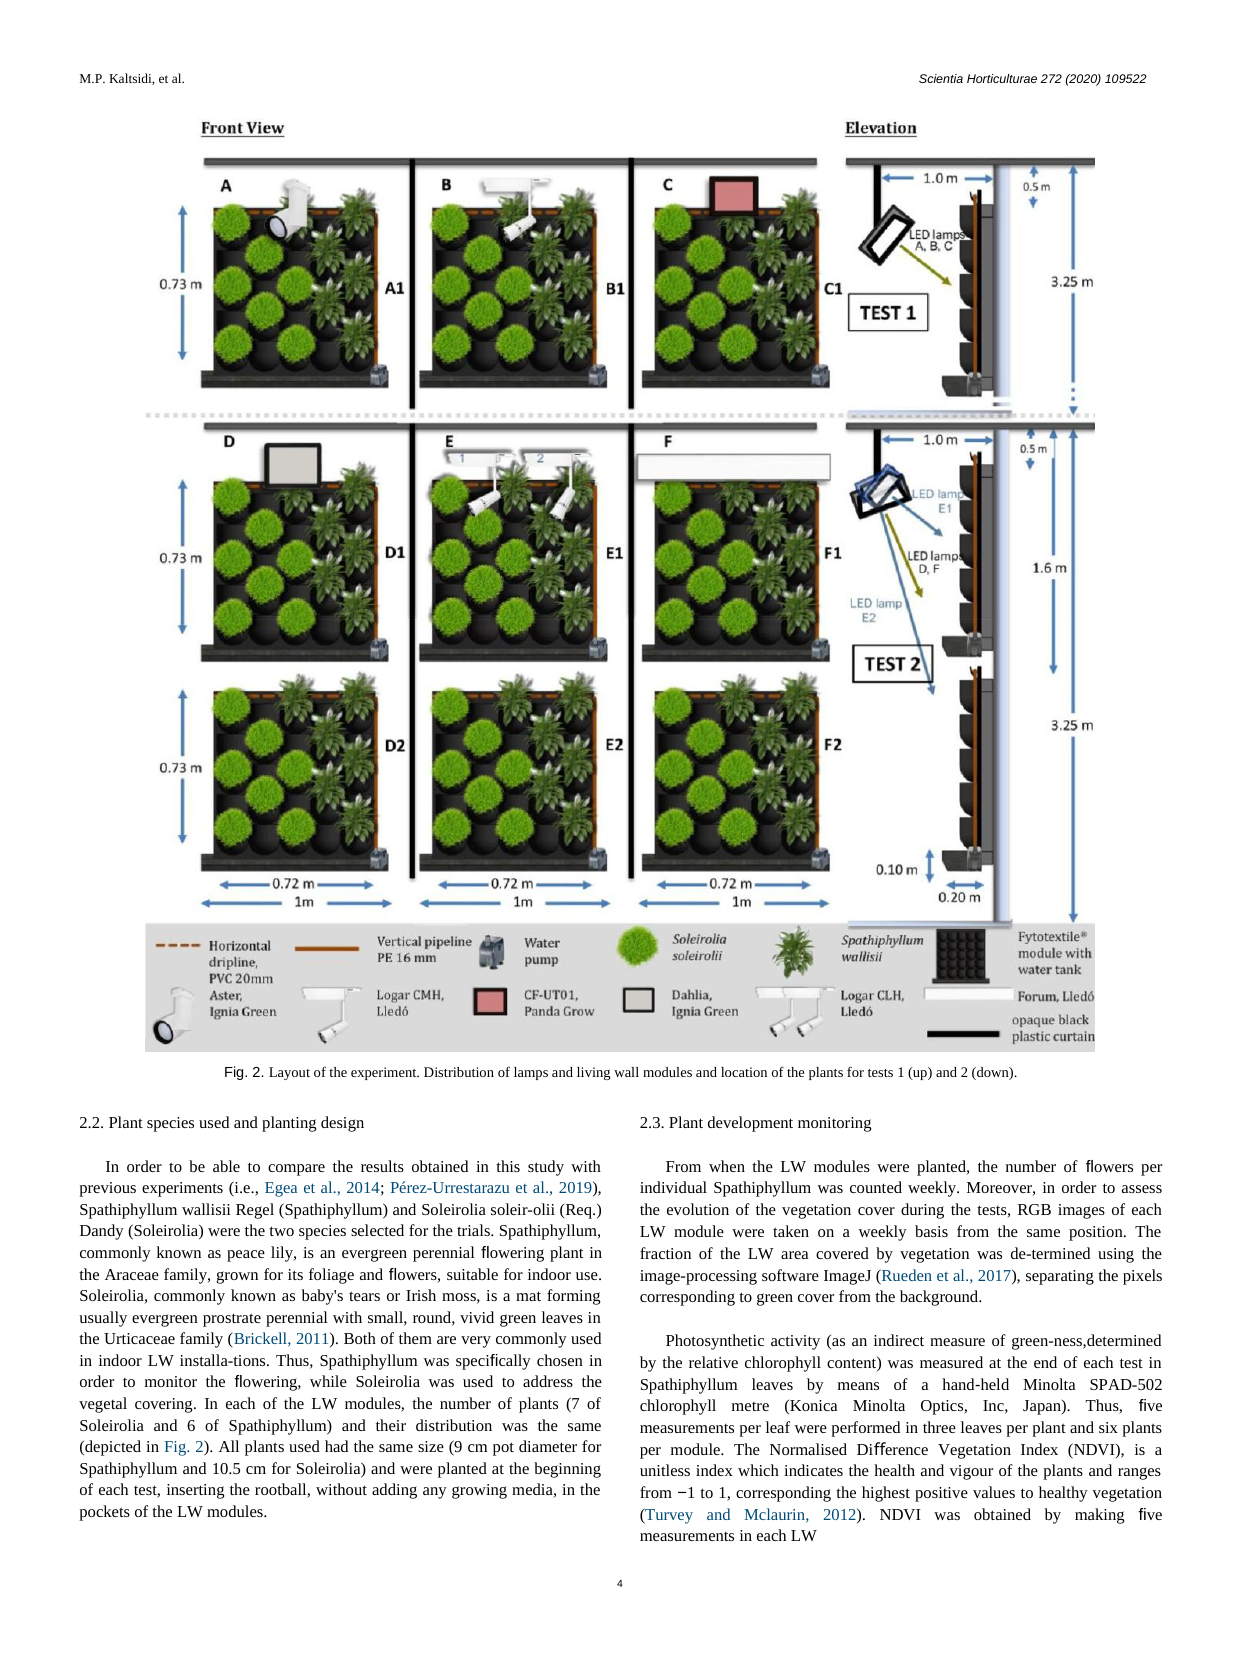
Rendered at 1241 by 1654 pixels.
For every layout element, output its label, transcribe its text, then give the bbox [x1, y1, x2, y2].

text 2.2. Plant species used and planting design [79, 1113, 602, 1132]
text 2.3. Plant development monitoring [639, 1113, 1162, 1132]
text M.P. Kaltsidi, et al. Scientia Horticulturae 272 (2020) 109522 [79, 70, 1162, 86]
picture [145, 118, 1095, 1052]
text Fig. 2. Layout of the experiment. Distribution of lamps and living wall modules and location of the plants for tests 1 (up) and 2 (down). [79, 1064, 1162, 1081]
text From when the LW modules were planted, the number of flowers per individual Spathiphyllum was counted weekly. Moreover, in order to assess the evolution of the vegetation cover during the tests, RGB images of each LW module were taken on a weekly basis from the same position. The fraction of the LW area covered by vegetation was de-termined using the image-processing software ImageJ (Rueden et al., 2017), separating the pixels corresponding to green cover from the background. [639, 1157, 1162, 1306]
text Photosynthetic activity (as an indirect measure of green-ness,determined by the relative chlorophyll content) was measured at the end of each test in Spathiphyllum leaves by means of a hand‐held Minolta SPAD-502 chlorophyll metre (Konica Minolta Optics, Inc, Japan). Thus, five measurements per leaf were performed in three leaves per plant and six plants per module. The Normalised Diﬀerence Vegetation Index (NDVI), is a unitless index which indicates the health and vigour of the plants and ranges from −1 to 1, corresponding the highest positive values to healthy vegetation (Turvey and Mclaurin, 2012). NDVI was obtained by making five measurements in each LW [639, 1329, 1162, 1546]
text In order to be able to compare the results obtained in this study with previous experiments (i.e., Egea et al., 2014; Pérez-Urrestarazu et al., 2019), Spathiphyllum wallisii Regel (Spathiphyllum) and Soleirolia soleir-olii (Req.) Dandy (Soleirolia) were the two species selected for the trials. Spathiphyllum, commonly known as peace lily, is an evergreen perennial flowering plant in the Araceae family, grown for its foliage and flowers, suitable for indoor use. Soleirolia, commonly known as baby's tears or Irish moss, is a mat forming usually evergreen prostrate perennial with small, round, vivid green leaves in the Urticaceae family (Brickell, 2011). Both of them are very commonly used in indoor LW installa-tions. Thus, Spathiphyllum was specifically chosen in order to monitor the flowering, while Soleirolia was used to address the vegetal covering. In each of the LW modules, the number of plants (7 of Soleirolia and 6 of Spathiphyllum) and their distribution was the same (depicted in Fig. 2). All plants used had the same size (9 cm pot diameter for Spathiphyllum and 10.5 cm for Soleirolia) and were planted at the beginning of each test, inserting the rootball, without adding any growing media, in the pockets of the LW modules. [79, 1157, 602, 1521]
